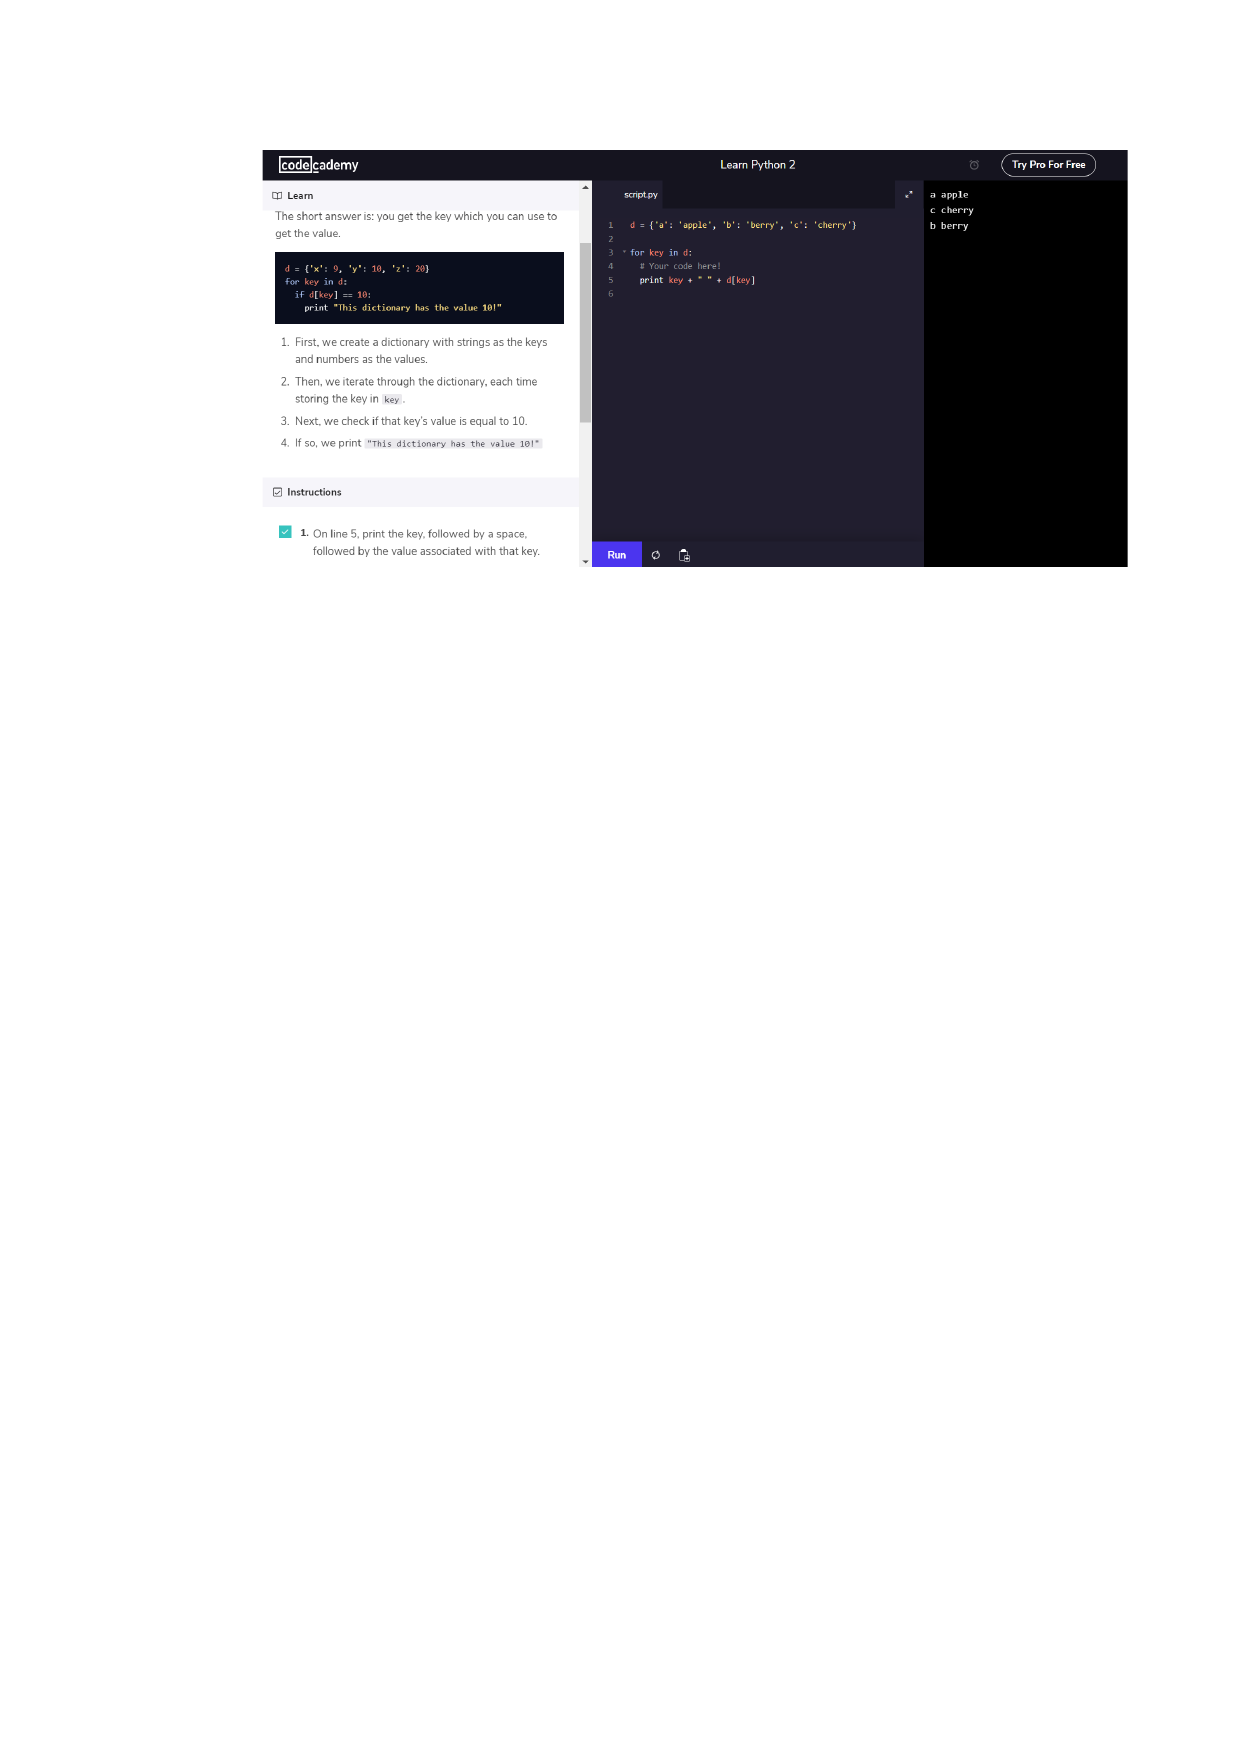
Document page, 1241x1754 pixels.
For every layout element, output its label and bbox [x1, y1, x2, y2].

picture [262, 150, 1128, 567]
